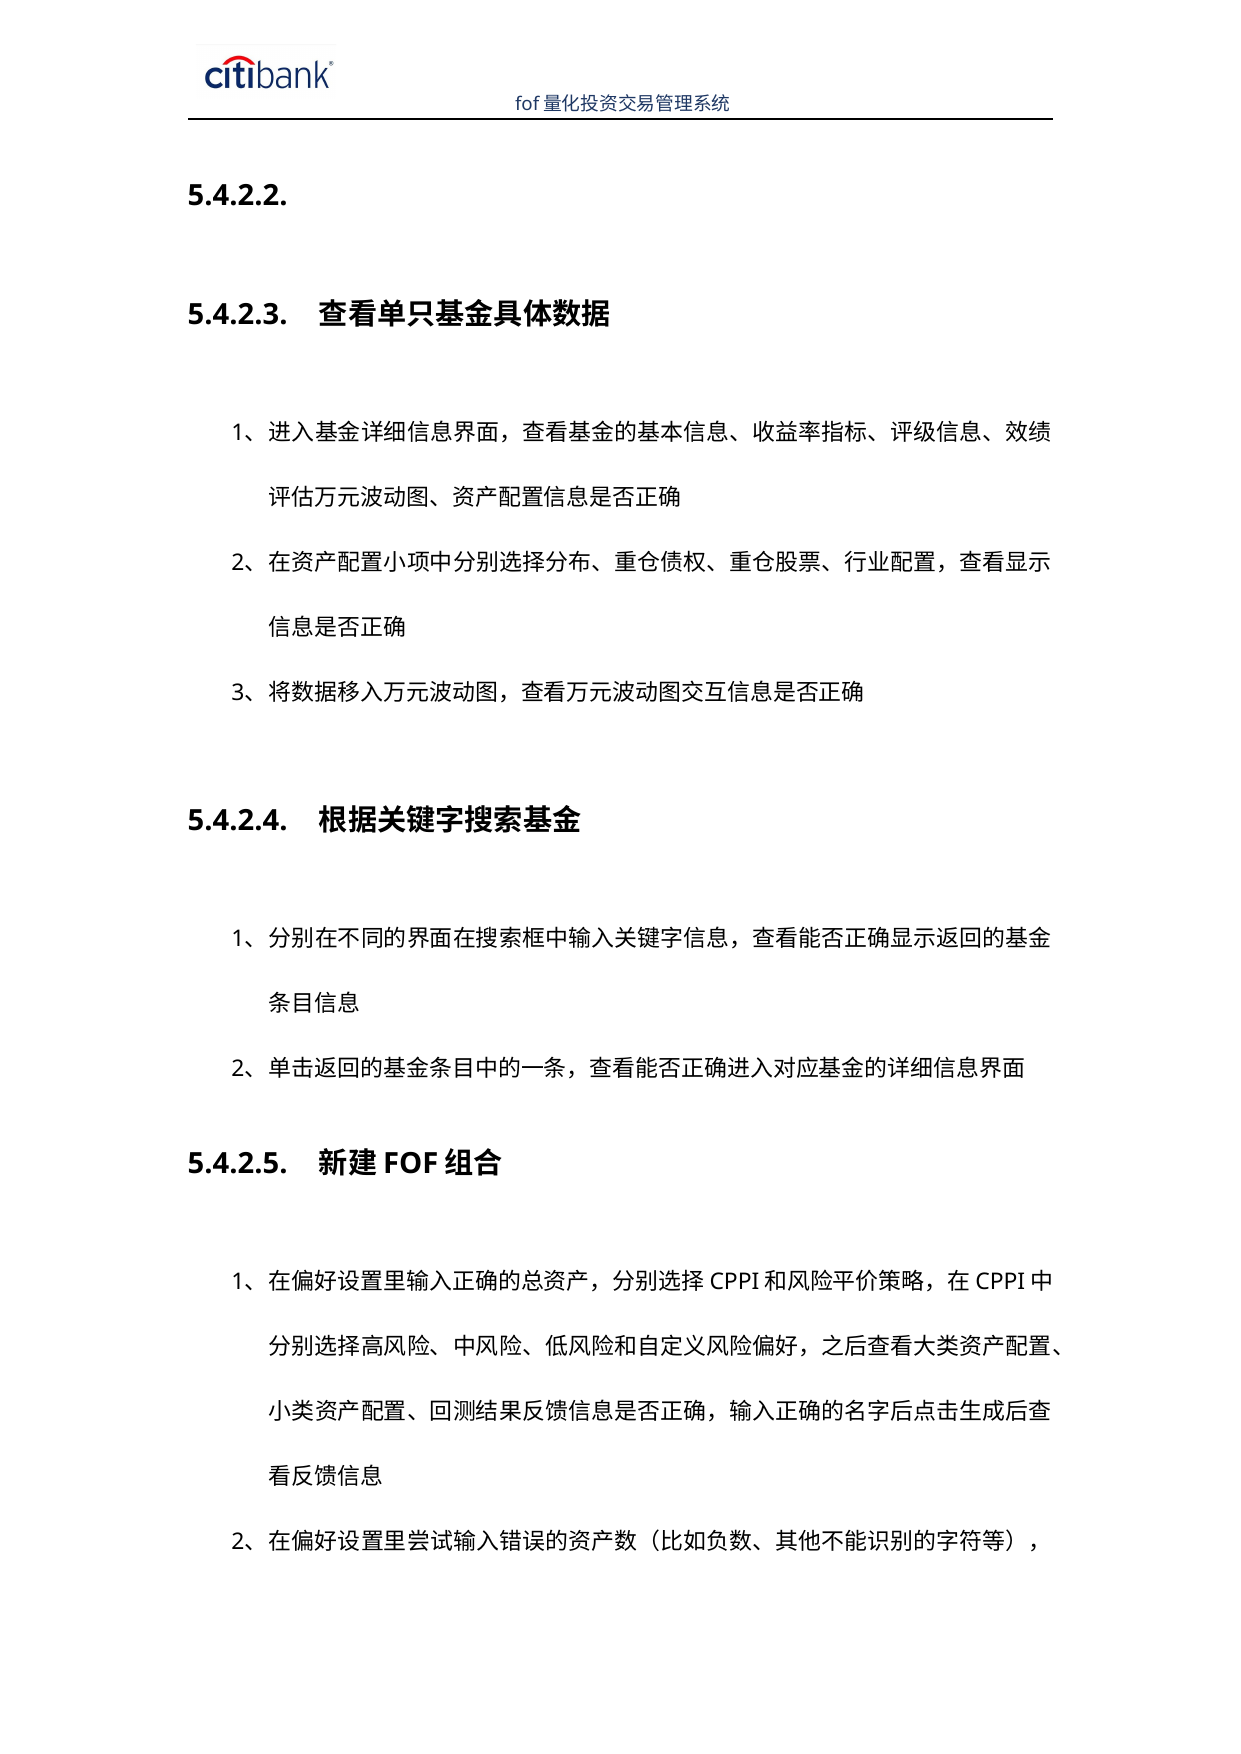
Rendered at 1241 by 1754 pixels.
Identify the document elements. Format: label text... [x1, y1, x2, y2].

picture [195, 44, 337, 99]
list 单击返回的基金条目中的一条，查看能否正确进入对应基金的详细信息界面 [231, 1034, 1053, 1099]
list 进入基金详细信息界面，查看基金的基本信息、收益率指标、评级信息、效绩评估万元波动图、资产配置信息是否正确 [231, 398, 1053, 528]
list 将数据移入万元波动图，查看万元波动图交互信息是否正确 [231, 658, 1053, 723]
subtitle 根据关键字搜索基金 [187, 785, 1053, 850]
subtitle 新建FOF组合 [187, 1128, 1053, 1193]
list 在偏好设置里输入正确的总资产，分别选择CPPI和风险平价策略，在CPPI中分别选择高风险、中风险、低风险和自定义风险偏好，之后查看大类资产配置、小类资产配置、回测结果反馈信息是否正确，输入正确的名字后点击生成后查看反馈信息 [231, 1247, 1053, 1507]
list 分别在不同的界面在搜索框中输入关键字信息，查看能否正确显示返回的基金条目信息 [231, 904, 1053, 1034]
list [231, 1507, 1053, 1572]
subtitle 查看单只基金具体数据 [187, 279, 1053, 344]
list 在资产配置小项中分别选择分布、重仓债权、重仓股票、行业配置，查看显示信息是否正确 [231, 528, 1053, 658]
